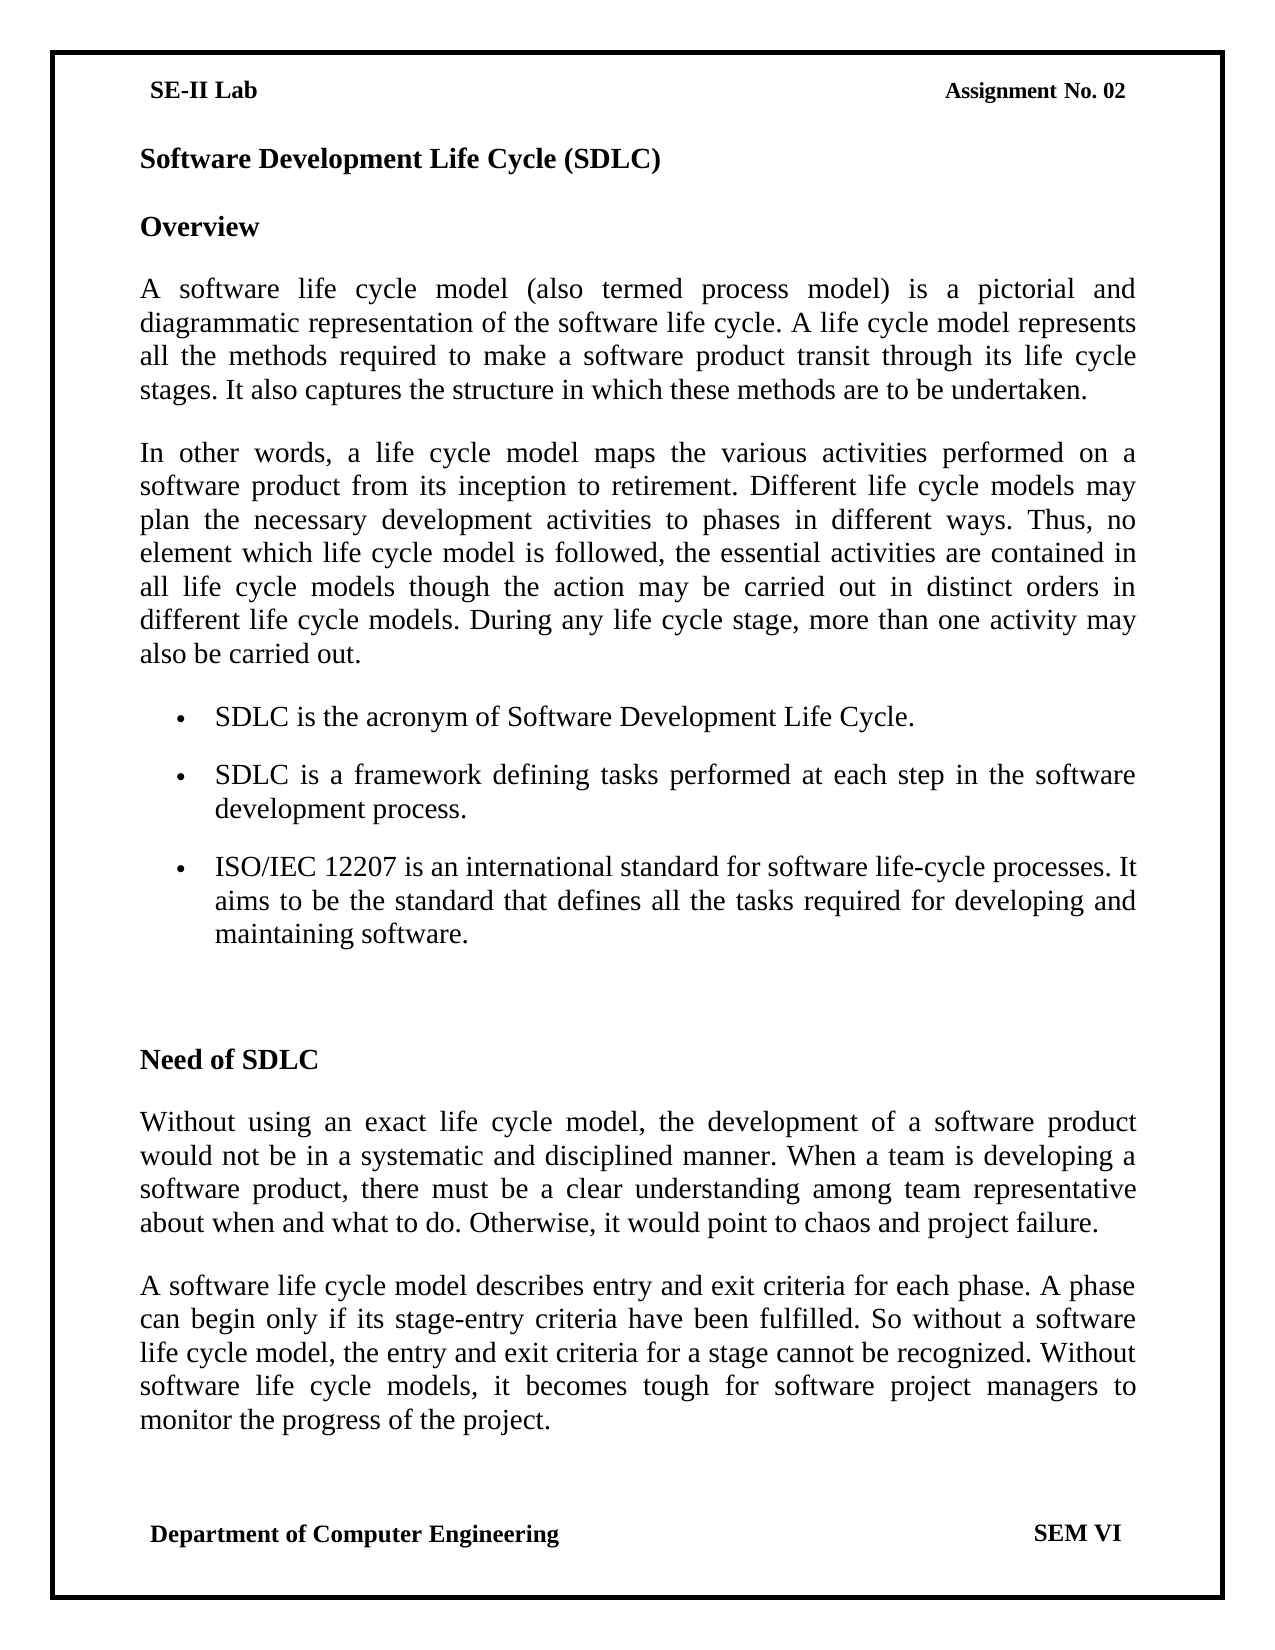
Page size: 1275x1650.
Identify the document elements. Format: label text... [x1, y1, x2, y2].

text A software life cycle model (also termed process model) is a pictorial and diagrammatic representation of the software life cycle. A life cycle model represents all the methods required to make a software product transit through its life cycle stages. It also captures the structure in which these methods are to be undertaken. [139, 271, 1137, 406]
text In other words, a life cycle model maps the various activities performed on a software product from its inception to retirement. Different life cycle models may plan the necessary development activities to phases in different ways. Thus, no element which life cycle model is followed, the essential activities are contained in all life cycle models though the action may be carried out in distinct orders in different life cycle models. During any life cycle stage, more than one activity may also be carried out. [139, 435, 1137, 669]
subtitle Software Development Life Cycle (SDLC) [139, 142, 1137, 175]
subtitle ISO/IEC 12207 is an international standard for software life-cycle processes. It aims to be the standard that defines all the tasks required for developing and maintaining software. [177, 849, 1137, 950]
subtitle Overview [139, 209, 1137, 242]
subtitle SDLC is the acronym of Software Development Life Cycle. [177, 699, 1137, 732]
subtitle SDLC is a framework defining tasks performed at each step in the software development process. [177, 757, 1137, 824]
text Need of SDLC [139, 1042, 1137, 1075]
text Without using an exact life cycle model, the development of a software product would not be in a systematic and disciplined manner. When a team is developing a software product, there must be a clear understanding among team representative about when and what to do. Otherwise, it would point to chaos and project failure. [139, 1104, 1137, 1239]
text A software life cycle model describes entry and exit criteria for each phase. A phase can begin only if its stage-entry criteria have been fulfilled. So without a software life cycle model, the entry and exit criteria for a stage cannot be recognized. Without software life cycle models, it becomes tough for software project managers to monitor the progress of the project. [139, 1268, 1137, 1436]
